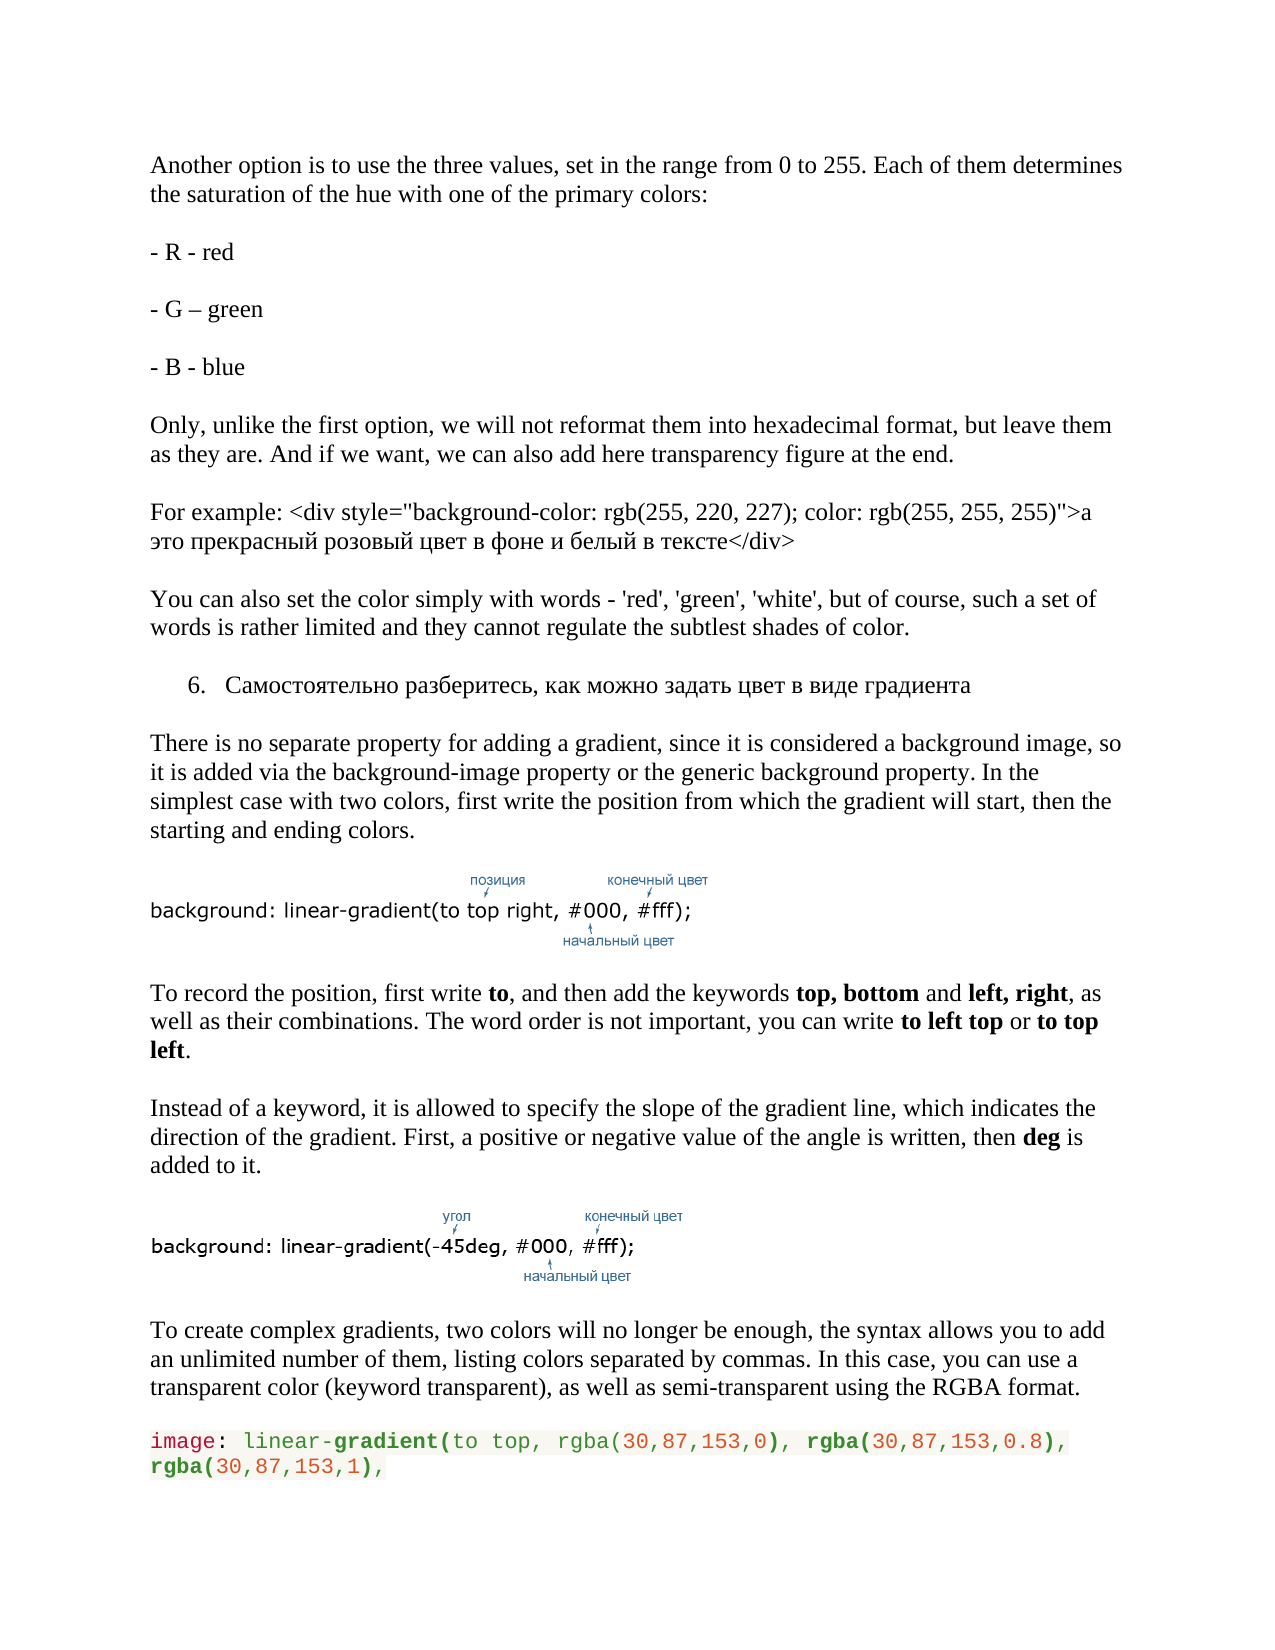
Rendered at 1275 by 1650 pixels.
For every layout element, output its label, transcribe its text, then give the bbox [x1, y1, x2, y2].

text Instead of a keyword, it is allowed to specify the slope of the gradient line, which indicates the direction of the gradient. First, a positive or negative value of the angle is written, then deg is added to it. [150, 1093, 1125, 1179]
picture [150, 1208, 683, 1286]
text There is no separate property for adding a gradient, since it is considered a background image, so it is added via the background-image property or the generic background property. In the simplest case with two colors, first write the position from which the gradient will start, then the starting and ending colors. [150, 728, 1125, 844]
text You can also set the color simply with words - 'red', 'green', 'white', but of course, such a set of words is rather limited and they cannot regulate the subtlest shades of color. [150, 584, 1125, 641]
text - R - red [150, 237, 1125, 265]
text To create complex gradients, two colors will no longer be enough, the syntax allows you to add an unlimited number of them, listing colors separated by commas. In this case, you can use a transparent color (keyword transparent), as well as semi-transparent using the RGBA format. [150, 1315, 1125, 1401]
text Only, unlike the first option, we will not reformat them into hexadecimal format, but leave them as they are. And if we want, we can also add here transparency figure at the end. [150, 410, 1125, 468]
text Another option is to use the three values, set in the range from 0 to 255. Each of them determines the saturation of the hue with one of the primary colors: [150, 150, 1125, 207]
text - G – green [150, 294, 1125, 323]
text To record the position, first write to, and then add the keywords top, bottom and left, right, as well as their combinations. The word order is not important, you can write to left top or to top left. [150, 978, 1125, 1064]
list Самостоятельно разберитесь, как можно задать цвет в виде градиента [187, 670, 1125, 699]
text - B - blue [150, 352, 1125, 381]
text image: linear-gradient(to top, rgba(30,87,153,0), rgba(30,87,153,0.8), rgba(30,87,153,1), [386, 1430, 1125, 1480]
picture [150, 872, 708, 949]
text For example: <div style="background-color: rgb(255, 220, 227); color: rgb(255, 255, 255)">а это прекрасный розовый цвет в фоне и белый в тексте</div> [150, 497, 1125, 554]
